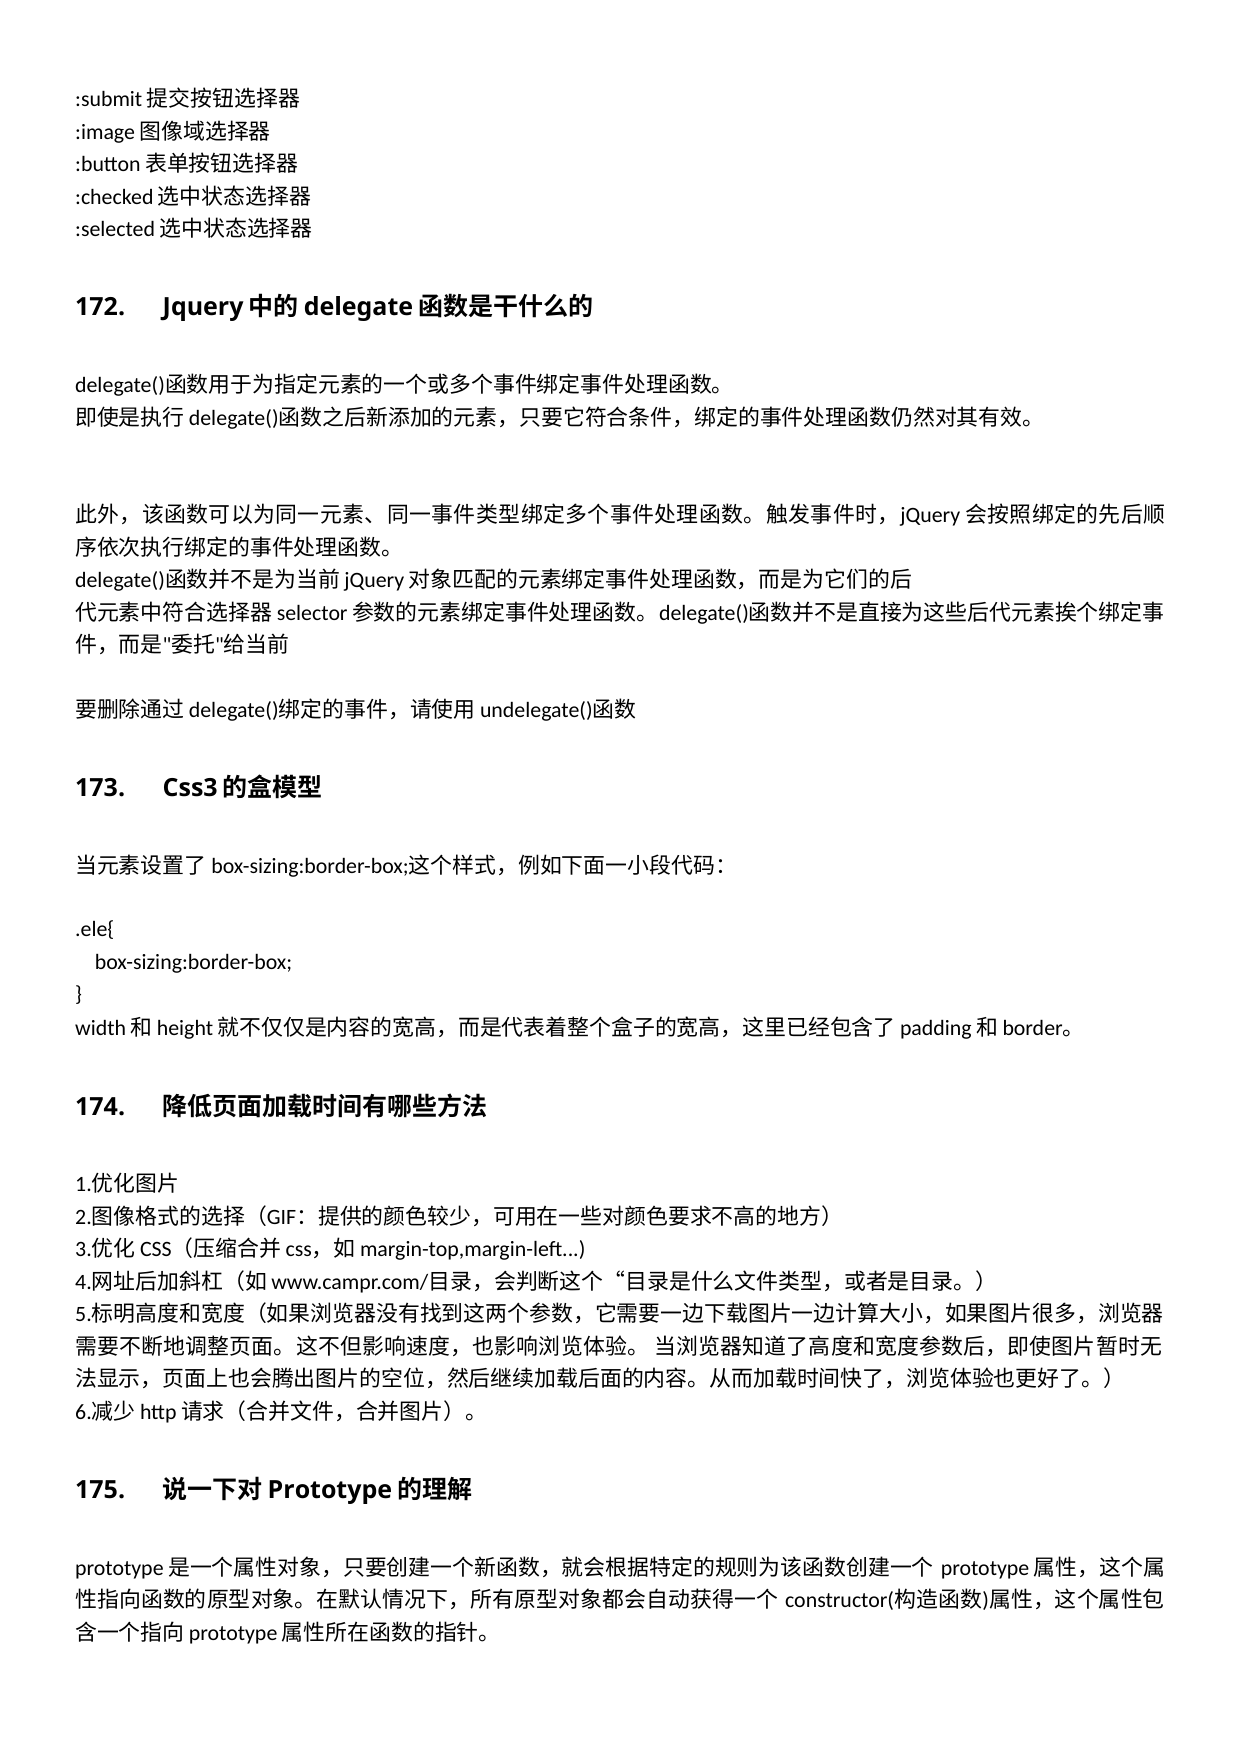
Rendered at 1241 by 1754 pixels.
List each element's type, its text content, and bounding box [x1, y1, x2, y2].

text delegate()函数用于为指定元素的一个或多个事件绑定事件处理函数。 [75, 367, 1165, 399]
subtitle 说一下对Prototype的理解 [75, 1455, 1165, 1520]
text :image图像域选择器 [75, 113, 1165, 146]
text delegate()函数并不是为当前jQuery对象匹配的元素绑定事件处理函数，而是为它们的后 代元素中符合选择器selector参数的元素绑定事件处理函数。delegate()函数并不是直接为这些后代元素挨个绑定事件，而是"委托"给当前 要删除通过delegate()绑定的事件，请使用undelegate()函数 [75, 562, 1165, 724]
text prototype是一个属性对象，只要创建一个新函数，就会根据特定的规则为该函数创建一个prototype属性，这个属性指向函数的原型对象。在默认情况下，所有原型对象都会自动获得一个constructor(构造函数)属性，这个属性包含一个指向prototype属性所在函数的指针。 [75, 1549, 1165, 1647]
text :submit提交按钮选择器 [75, 81, 1165, 113]
subtitle Jquery中的delegate函数是干什么的 [75, 272, 1165, 337]
text } [75, 977, 1165, 1010]
text 即使是执行delegate()函数之后新添加的元素，只要它符合条件，绑定的事件处理函数仍然对其有效。 此外，该函数可以为同一元素、同一事件类型绑定多个事件处理函数。触发事件时，jQuery会按照绑定的先后顺序依次执行绑定的事件处理函数。 [75, 399, 1165, 562]
text 5.标明高度和宽度（如果浏览器没有找到这两个参数，它需要一边下载图片一边计算大小，如果图片很多，浏览器需要不断地调整页面。这不但影响速度，也影响浏览体验。 当浏览器知道了高度和宽度参数后，即使图片暂时无法显示，页面上也会腾出图片的空位，然后继续加载后面的内容。从而加载时间快了，浏览体验也更好了。） [75, 1296, 1165, 1393]
text :checked选中状态选择器 [75, 178, 1165, 211]
text :button表单按钮选择器 [75, 146, 1165, 178]
text 6.减少http请求（合并文件，合并图片）。 [75, 1393, 1165, 1426]
text 当元素设置了 box-sizing:border-box;这个样式，例如下面一小段代码： [75, 847, 1165, 880]
text 2.图像格式的选择（GIF：提供的颜色较少，可用在一些对颜色要求不高的地方） [75, 1198, 1165, 1231]
text box-sizing:border-box; [75, 945, 1165, 977]
text 4.网址后加斜杠（如www.campr.com/目录，会判断这个“目录是什么文件类型，或者是目录。） [75, 1263, 1165, 1296]
text 1.优化图片 [75, 1166, 1165, 1198]
text :selected选中状态选择器 [75, 211, 1165, 243]
subtitle 降低页面加载时间有哪些方法 [75, 1072, 1165, 1137]
text width和height就不仅仅是内容的宽高，而是代表着整个盒子的宽高，这里已经包含了padding和border。 [75, 1010, 1165, 1042]
subtitle Css3的盒模型 [75, 753, 1165, 818]
text 3.优化CSS（压缩合并css，如margin-top,margin-left...) [75, 1231, 1165, 1263]
text .ele{ [75, 912, 1165, 945]
